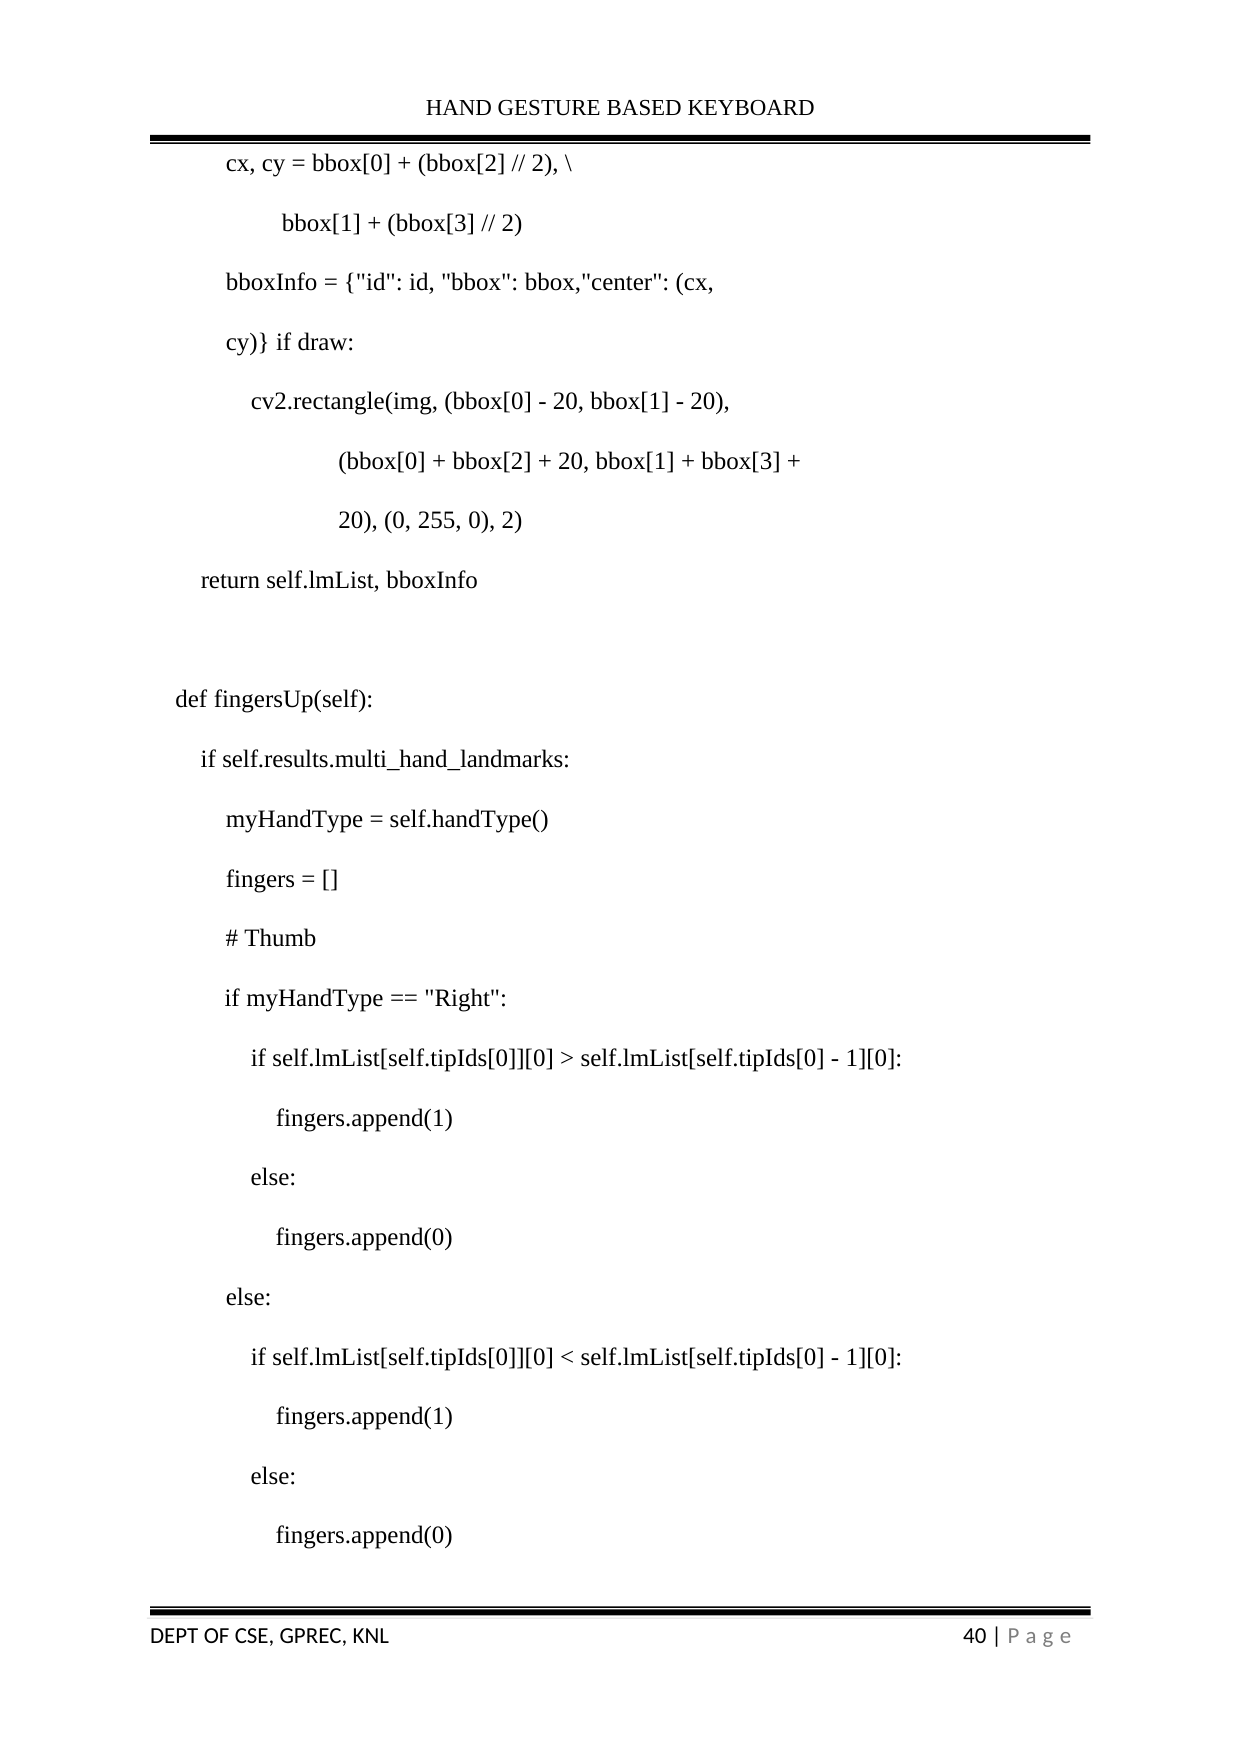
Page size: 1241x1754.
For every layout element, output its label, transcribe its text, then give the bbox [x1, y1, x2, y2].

text cx, cy = bbox[0] + (bbox[2] // 2), \ bbox[1] + (bbox[3] // 2) [226, 148, 573, 236]
text fingers.append(0) [174, 1222, 554, 1251]
text return self.lmList, bboxInfo [201, 565, 1103, 593]
text def fingersUp(self): [168, 684, 380, 713]
text if myHandType == "Right": [174, 983, 558, 1012]
text else: [167, 1461, 380, 1489]
text bboxInfo = {"id": id, "bbox": bbox,"center": (cx, cy)} if draw: [226, 267, 763, 356]
text if self.lmList[self.tipIds[0]][0] > self.lmList[self.tipIds[0] - 1][0]: fingers.append(1) [251, 1043, 904, 1131]
text if self.lmList[self.tipIds[0]][0] < self.lmList[self.tipIds[0] - 1][0]: fingers.append(1) [251, 1342, 904, 1430]
text cv2.rectangle(img, (bbox[0] - 20, bbox[1] - 20), [251, 387, 1103, 415]
text fingers.append(0) [174, 1520, 554, 1549]
text if self.results.multi_hand_landmarks: myHandType = self.handType() fingers = [] [200, 744, 576, 893]
text (bbox[0] + bbox[2] + 20, bbox[1] + bbox[3] + 20), (0, 255, 0), 2) [338, 446, 846, 534]
text # Thumb [162, 924, 380, 952]
text else: [167, 1162, 380, 1191]
text else: [226, 1282, 1103, 1311]
